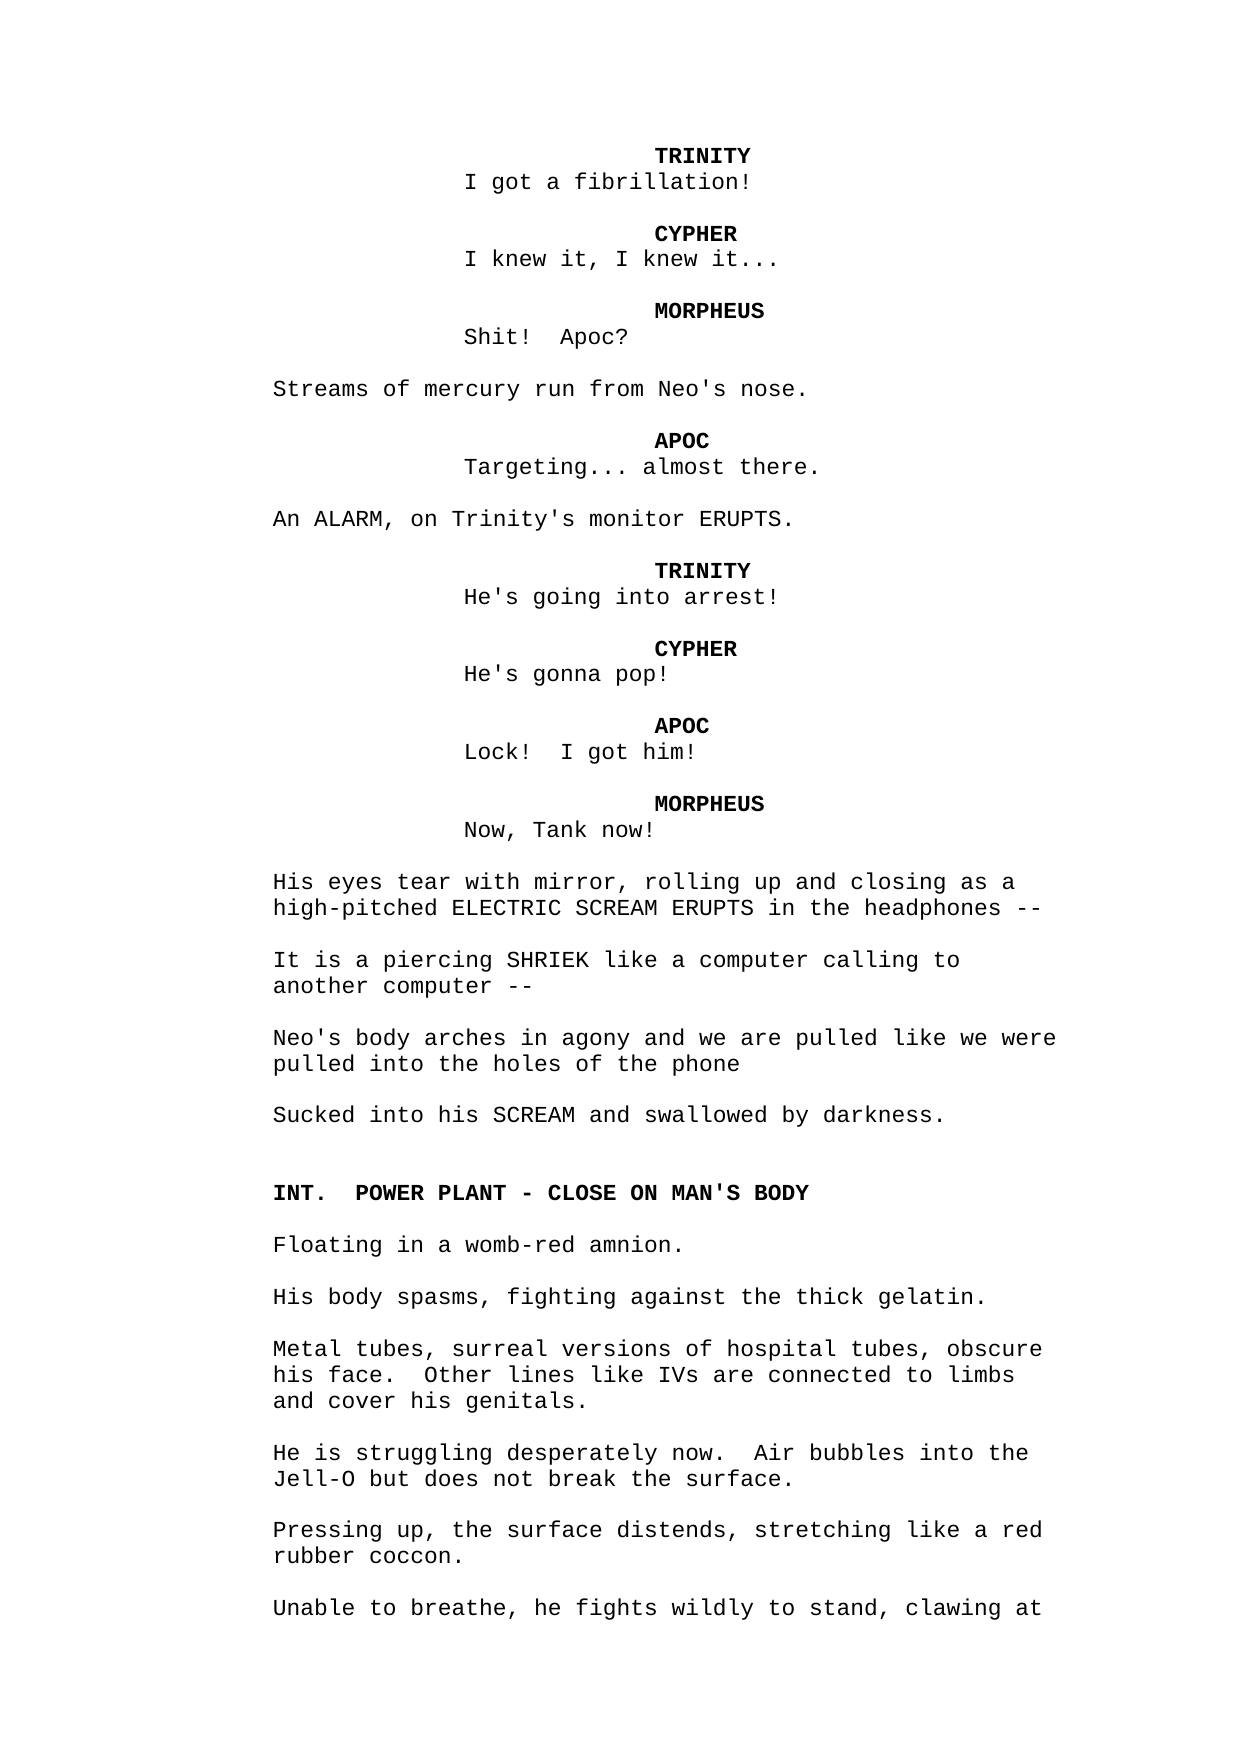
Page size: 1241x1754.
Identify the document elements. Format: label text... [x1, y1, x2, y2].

text another computer -- [177, 974, 1152, 1000]
text Jell-O but does not break the surface. [177, 1467, 1152, 1493]
text His body spasms, fighting against the thick gelatin. [177, 1285, 1152, 1311]
text INT. POWER PLANT - CLOSE ON MAN'S BODY [177, 1182, 1152, 1207]
text I knew it, I knew it... [177, 248, 1152, 274]
text Unable to breathe, he fights wildly to stand, clawing at [177, 1597, 1152, 1622]
text and cover his genitals. [177, 1389, 1152, 1415]
text Shit! Apoc? [177, 326, 1152, 352]
text He is struggling desperately now. Air bubbles into the [177, 1441, 1152, 1467]
text I got a fibrillation! [177, 170, 1152, 196]
text pulled into the holes of the phone [177, 1052, 1152, 1078]
text Sucked into his SCREAM and swallowed by darkness. [177, 1104, 1152, 1130]
text APOC [177, 429, 1152, 455]
text His eyes tear with mirror, rolling up and closing as a [177, 870, 1152, 896]
text MORPHEUS [177, 300, 1152, 326]
text Floating in a womb-red amnion. [177, 1233, 1152, 1259]
text Streams of mercury run from Neo's nose. [177, 377, 1152, 403]
text An ALARM, on Trinity's monitor ERUPTS. [177, 507, 1152, 533]
text CYPHER [177, 637, 1152, 663]
text TRINITY [177, 559, 1152, 585]
text Neo's body arches in agony and we are pulled like we were [177, 1026, 1152, 1052]
text rubber coccon. [177, 1545, 1152, 1571]
text Targeting... almost there. [177, 455, 1152, 481]
text He's gonna pop! [177, 663, 1152, 689]
text Metal tubes, surreal versions of hospital tubes, obscure [177, 1337, 1152, 1363]
text Now, Tank now! [177, 818, 1152, 844]
text MORPHEUS [177, 792, 1152, 818]
text Pressing up, the surface distends, stretching like a red [177, 1519, 1152, 1545]
text It is a piercing SHRIEK like a computer calling to [177, 948, 1152, 974]
text his face. Other lines like IVs are connected to limbs [177, 1363, 1152, 1389]
text CYPHER [177, 222, 1152, 248]
text APOC [177, 715, 1152, 741]
text TRINITY [177, 144, 1152, 170]
text He's going into arrest! [177, 585, 1152, 611]
text high-pitched ELECTRIC SCREAM ERUPTS in the headphones -- [177, 896, 1152, 922]
text Lock! I got him! [177, 741, 1152, 767]
